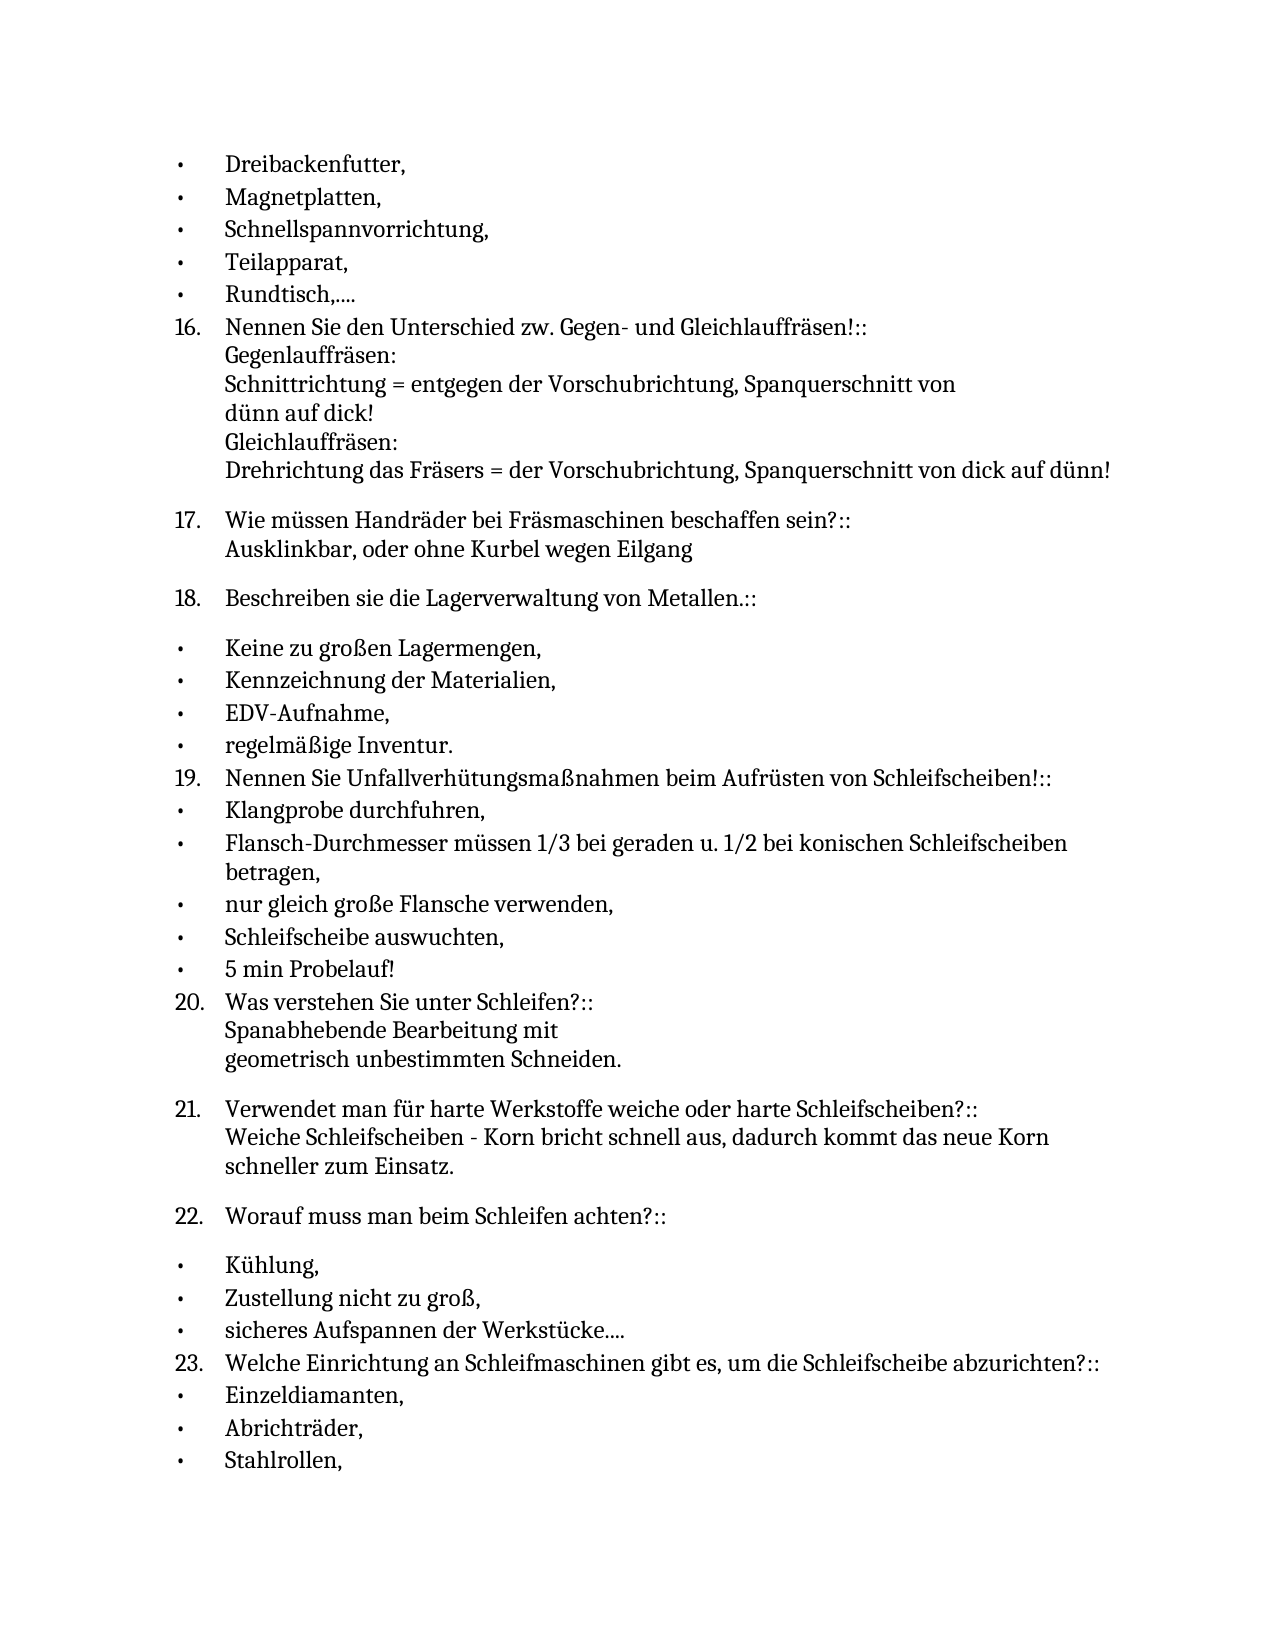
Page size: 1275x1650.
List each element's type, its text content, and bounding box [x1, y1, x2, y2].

list EDV-Aufnahme, [175, 699, 1125, 727]
list Schleifscheibe auswuchten, [175, 922, 1125, 951]
list Dreibackenfutter, [175, 150, 1125, 179]
list Kühlung, [175, 1251, 1125, 1280]
list regelmäßige Inventur. [175, 731, 1125, 760]
list Stahlrollen, [175, 1446, 1125, 1475]
list Worauf muss man beim Schleifen achten?:: [175, 1202, 1125, 1230]
list Beschreiben sie die Lagerverwaltung von Metallen.:: [175, 584, 1125, 613]
list Zustellung nicht zu groß, [175, 1284, 1125, 1312]
list Was verstehen Sie unter Schleifen?:: Spanabhebende Bearbeitung mit geometrisch unbestimmten Schneiden. [175, 987, 1125, 1074]
list Verwendet man für harte Werkstoffe weiche oder harte Schleifscheiben?:: Weiche Schleifscheiben - Korn bricht schnell aus, dadurch kommt das neue Korn schneller zum Einsatz. [175, 1094, 1125, 1181]
list Flansch-Durchmesser müssen 1/3 bei geraden u. 1/2 bei konischen Schleifscheiben betragen, [175, 829, 1125, 886]
list Nennen Sie Unfallverhütungsmaßnahmen beim Aufrüsten von Schleifscheiben!:: [175, 764, 1125, 792]
list sicheres Aufspannen der Werkstücke.... [175, 1316, 1125, 1345]
list Kennzeichnung der Materialien, [175, 666, 1125, 695]
list Teilapparat, [175, 247, 1125, 276]
list Abrichträder, [175, 1414, 1125, 1442]
list nur gleich große Flansche verwenden, [175, 890, 1125, 919]
list Magnetplatten, [175, 182, 1125, 211]
list Keine zu großen Lagermengen, [175, 634, 1125, 662]
list Wie müssen Handräder bei Fräsmaschinen beschaffen sein?:: Ausklinkbar, oder ohne Kurbel wegen Eilgang [175, 506, 1125, 563]
list Welche Einrichtung an Schleifmaschinen gibt es, um die Schleifscheibe abzurichten?:: [175, 1349, 1125, 1377]
list 5 min Probelauf! [175, 955, 1125, 984]
list Schnellspannvorrichtung, [175, 215, 1125, 244]
list Einzeldiamanten, [175, 1381, 1125, 1410]
list Nennen Sie den Unterschied zw. Gegen- und Gleichlauffräsen!:: Gegenlauffräsen: Schnittrichtung = entgegen der Vorschubrichtung, Spanquerschnitt von dünn auf dick! Gleichlauffräsen: Drehrichtung das Fräsers = der Vorschubrichtung, Spanquerschnitt von dick auf dünn! [175, 312, 1125, 485]
list Rundtisch,.... [175, 280, 1125, 309]
list Klangprobe durchfuhren, [175, 796, 1125, 825]
